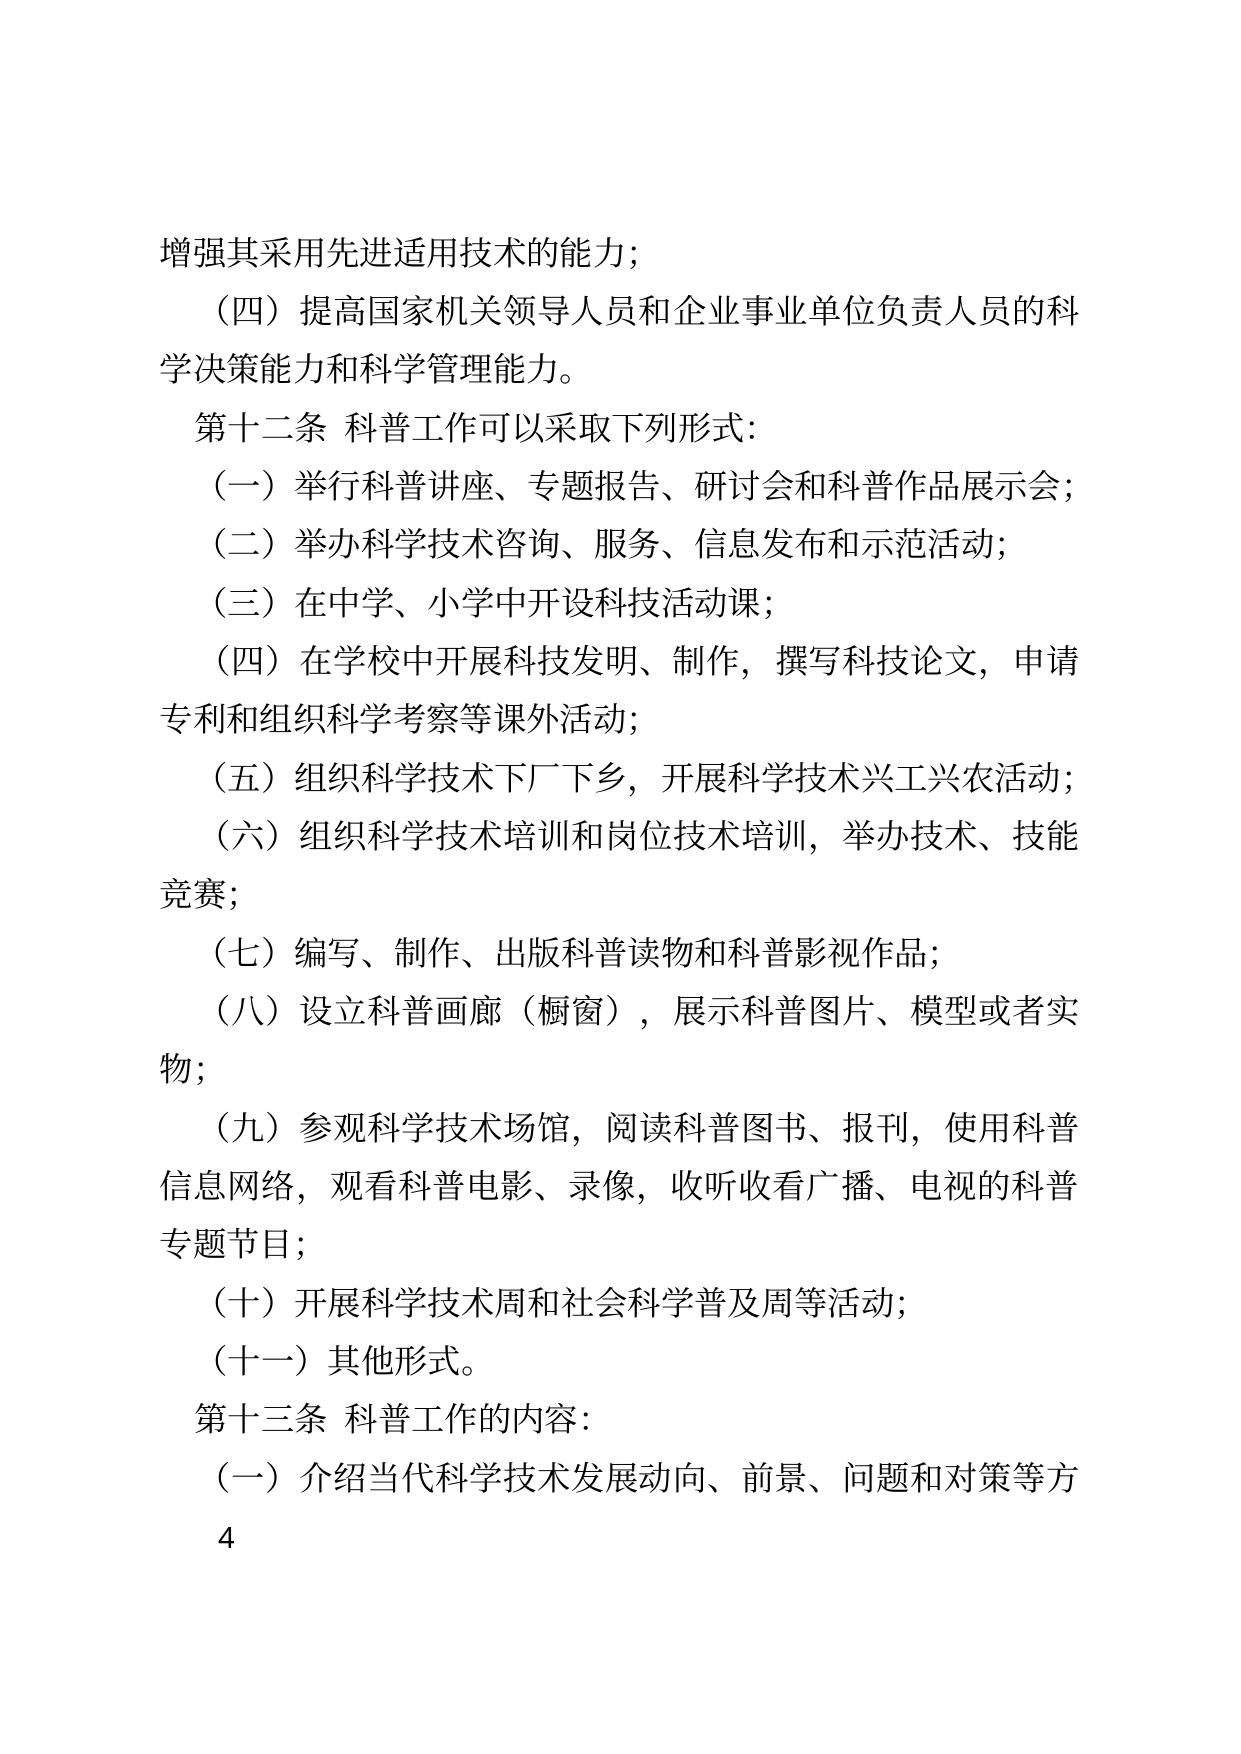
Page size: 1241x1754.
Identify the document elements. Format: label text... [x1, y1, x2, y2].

text （三）在中学、小学中开设科技活动课； [159, 568, 1081, 627]
text （八）设立科普画廊（橱窗），展示科普图片、模型或者实物； [159, 977, 1081, 1093]
text 第十二条 科普工作可以采取下列形式： [159, 393, 1081, 452]
text （十）开展科学技术周和社会科学普及周等活动； [159, 1268, 1081, 1327]
text 第十三条 科普工作的内容： [159, 1385, 1081, 1443]
text （四）提高国家机关领导人员和企业事业单位负责人员的科学决策能力和科学管理能力。 [159, 277, 1081, 393]
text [159, 1443, 1081, 1502]
text （七）编写、制作、出版科普读物和科普影视作品； [159, 918, 1081, 977]
text （五）组织科学技术下厂下乡，开展科学技术兴工兴农活动； [159, 743, 1081, 802]
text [159, 218, 1081, 277]
text （二）举办科学技术咨询、服务、信息发布和示范活动； [159, 510, 1081, 568]
text （十一）其他形式。 [159, 1327, 1081, 1385]
text （四）在学校中开展科技发明、制作，撰写科技论文，申请专利和组织科学考察等课外活动； [159, 627, 1081, 743]
text （一）举行科普讲座、专题报告、研讨会和科普作品展示会； [159, 452, 1081, 510]
text （九）参观科学技术场馆，阅读科普图书、报刊，使用科普信息网络，观看科普电影、录像，收听收看广播、电视的科普专题节目； [159, 1093, 1081, 1268]
text （六）组织科学技术培训和岗位技术培训，举办技术、技能竞赛； [159, 802, 1081, 918]
